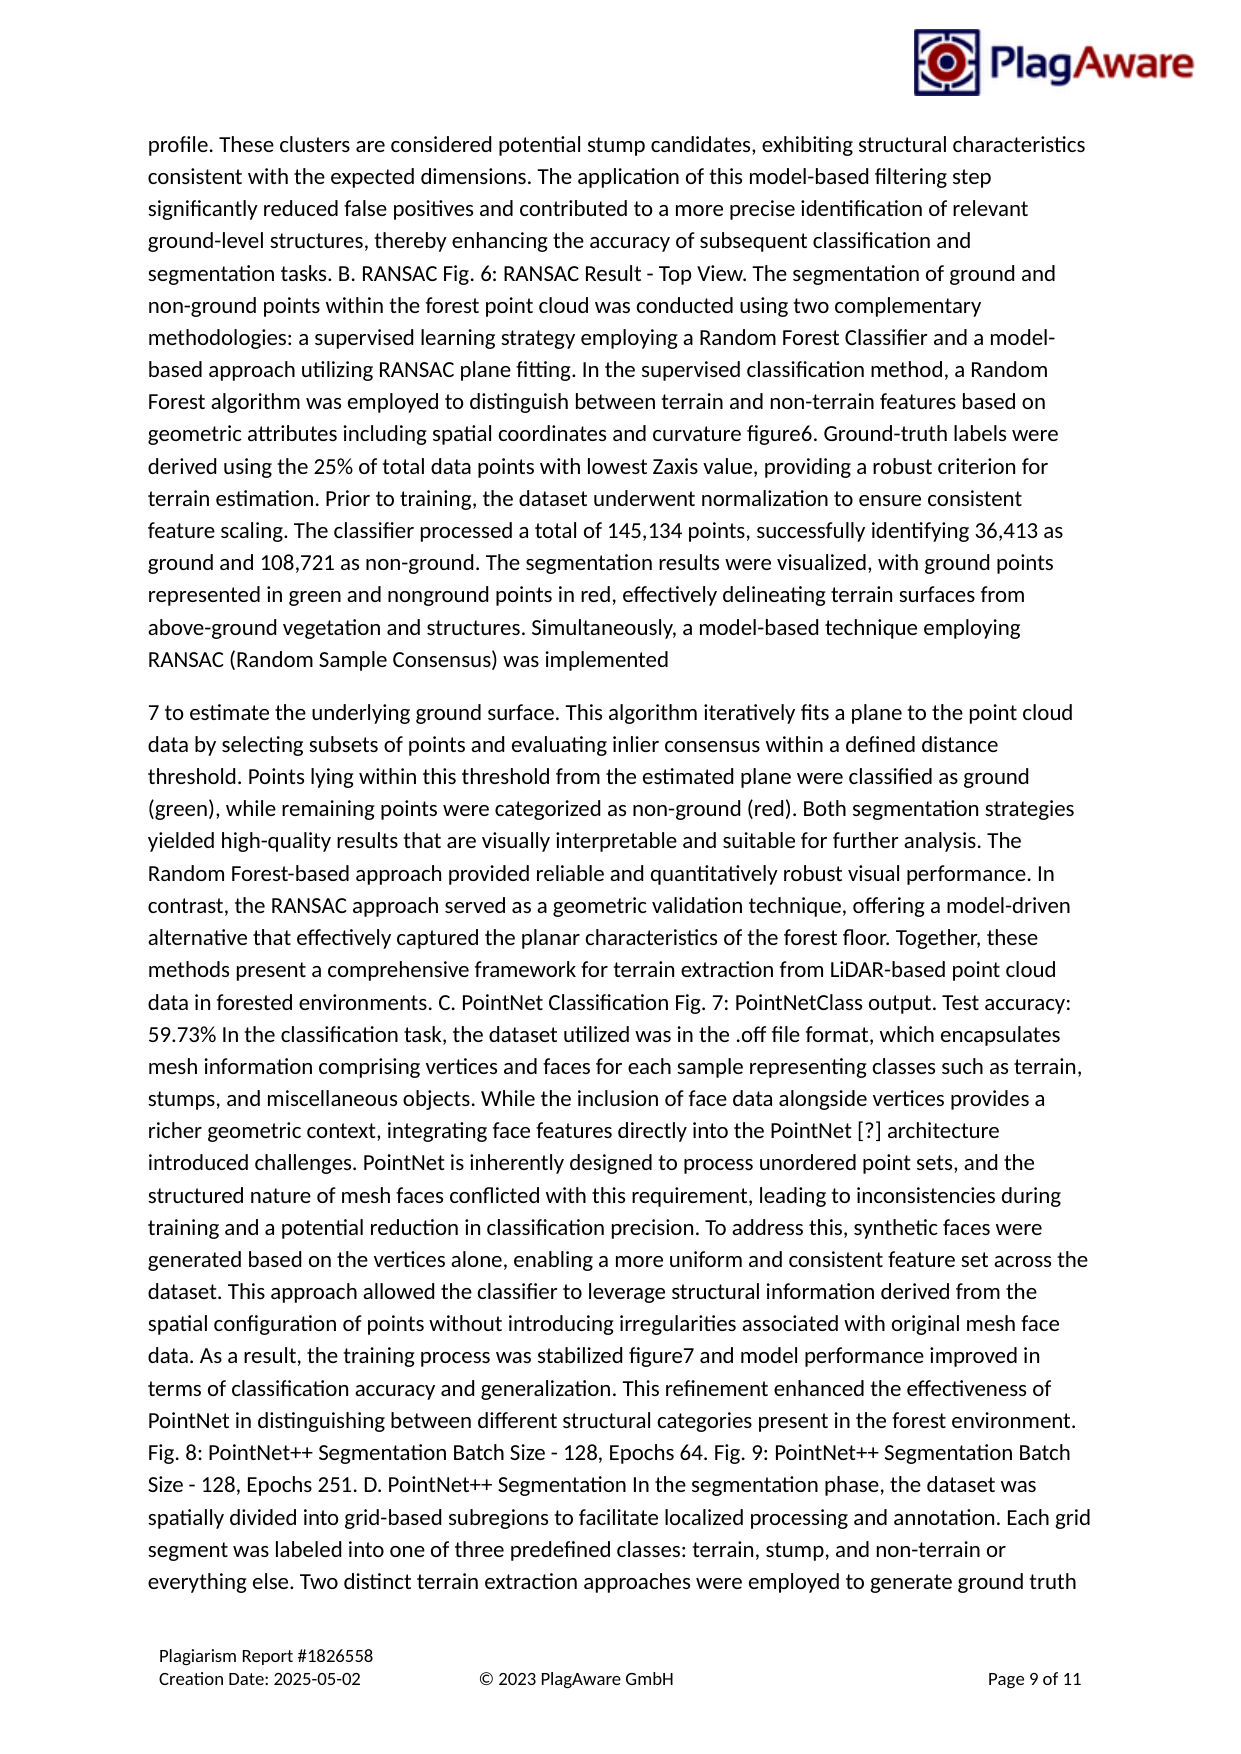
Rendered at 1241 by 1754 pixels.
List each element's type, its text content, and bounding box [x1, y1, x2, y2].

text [148, 130, 1092, 673]
picture [914, 29, 1196, 96]
